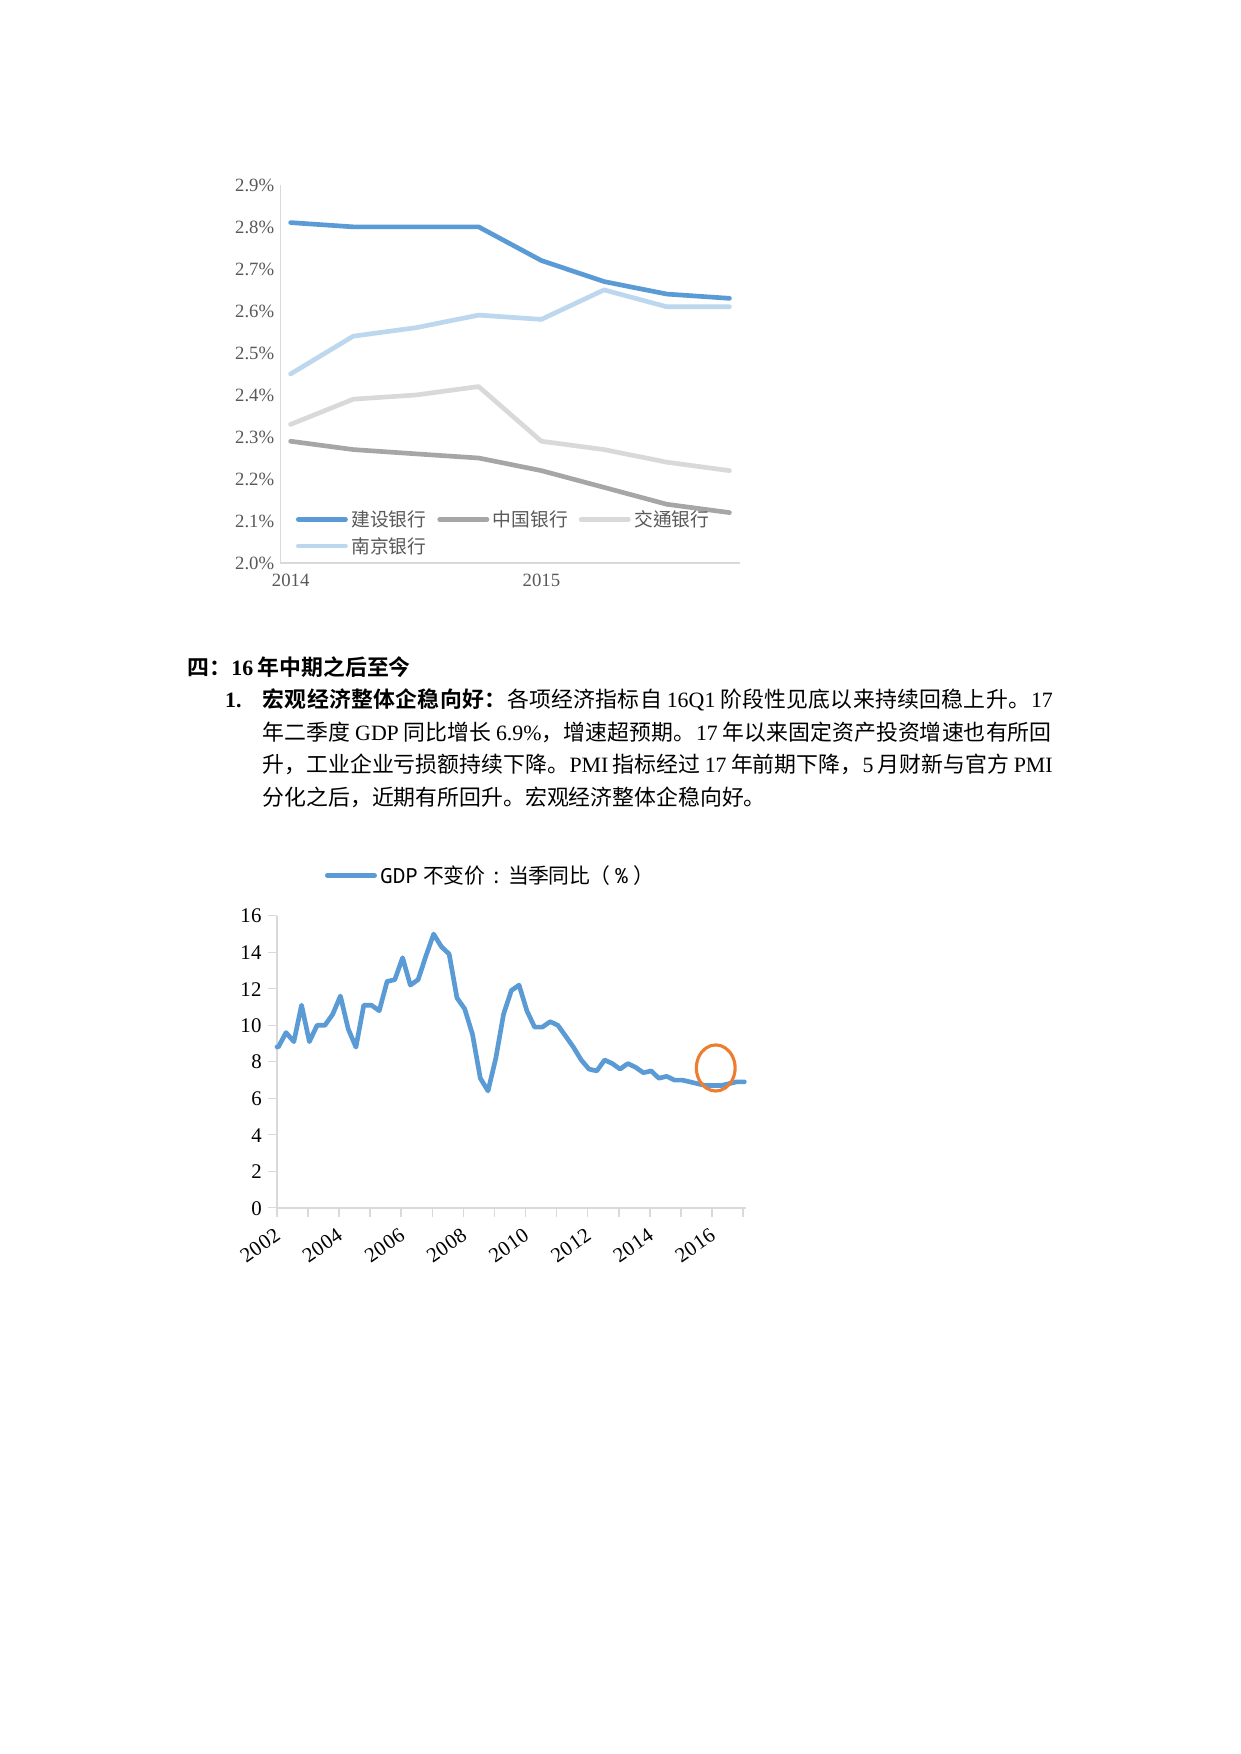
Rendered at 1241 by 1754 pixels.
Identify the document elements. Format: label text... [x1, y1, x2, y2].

text 四：16年中期之后至今 [187, 649, 1053, 682]
list 宏观经济整体企稳向好：各项经济指标自16Q1阶段性见底以来持续回稳上升。17年二季度GDP同比增长6.9%，增速超预期。17年以来固定资产投资增速也有所回升，工业企业亏损额持续下降。PMI指标经过17年前期下降，5月财新与官方PMI分化之后，近期有所回升。宏观经济整体企稳向好。 [225, 682, 1053, 812]
